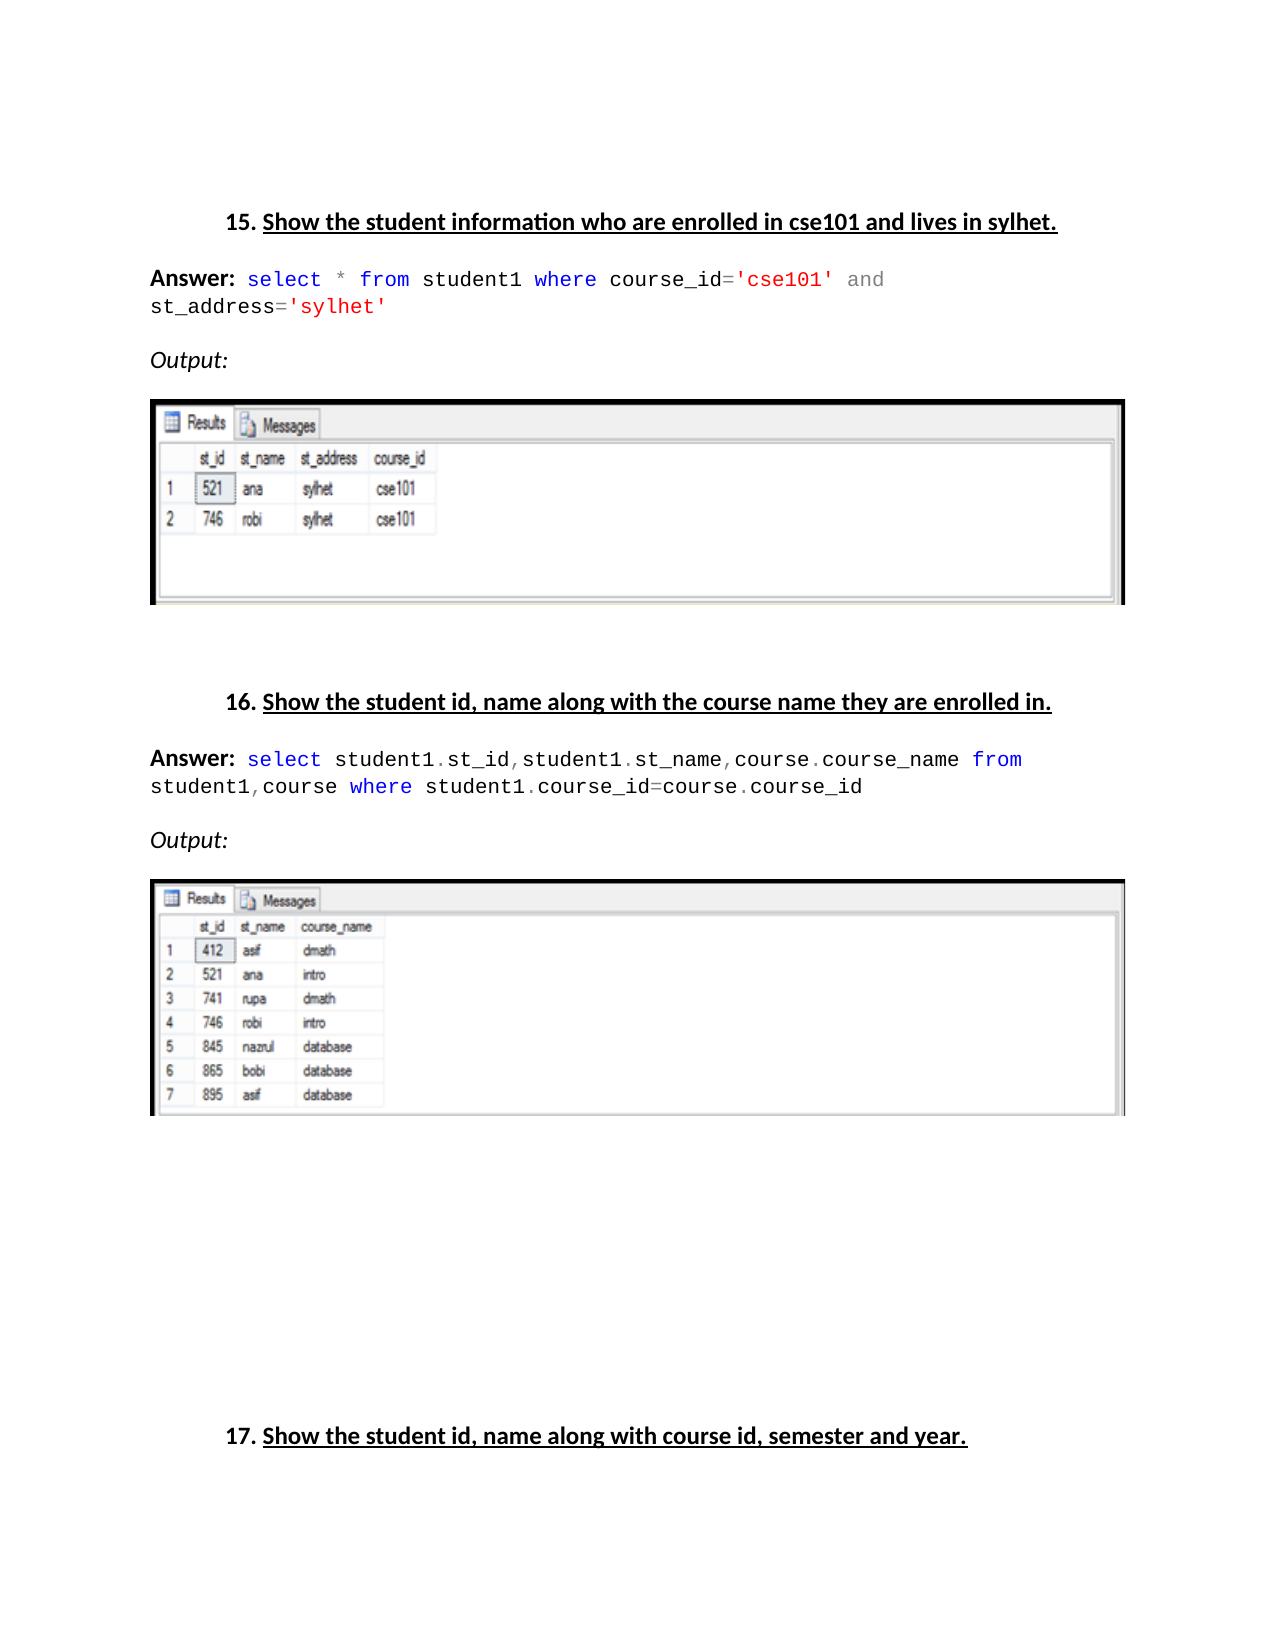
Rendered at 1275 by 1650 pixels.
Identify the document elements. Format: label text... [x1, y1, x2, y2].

text Output: [150, 824, 1125, 854]
text Output: [150, 344, 1125, 374]
list Show the student information who are enrolled in cse101 and lives in sylhet. [225, 206, 1125, 236]
picture [150, 879, 1125, 1116]
text Answer: select student1.st_id,student1.st_name,course.course_name from student1,course where student1.course_id=course.course_id [150, 742, 1125, 799]
text Answer: select * from student1 where course_id='cse101' and st_address='sylhet' [150, 262, 1125, 319]
list Show the student id, name along with course id, semester and year. [225, 1420, 1125, 1450]
list Show the student id, name along with the course name they are enrolled in. [225, 686, 1125, 716]
picture [150, 399, 1125, 605]
